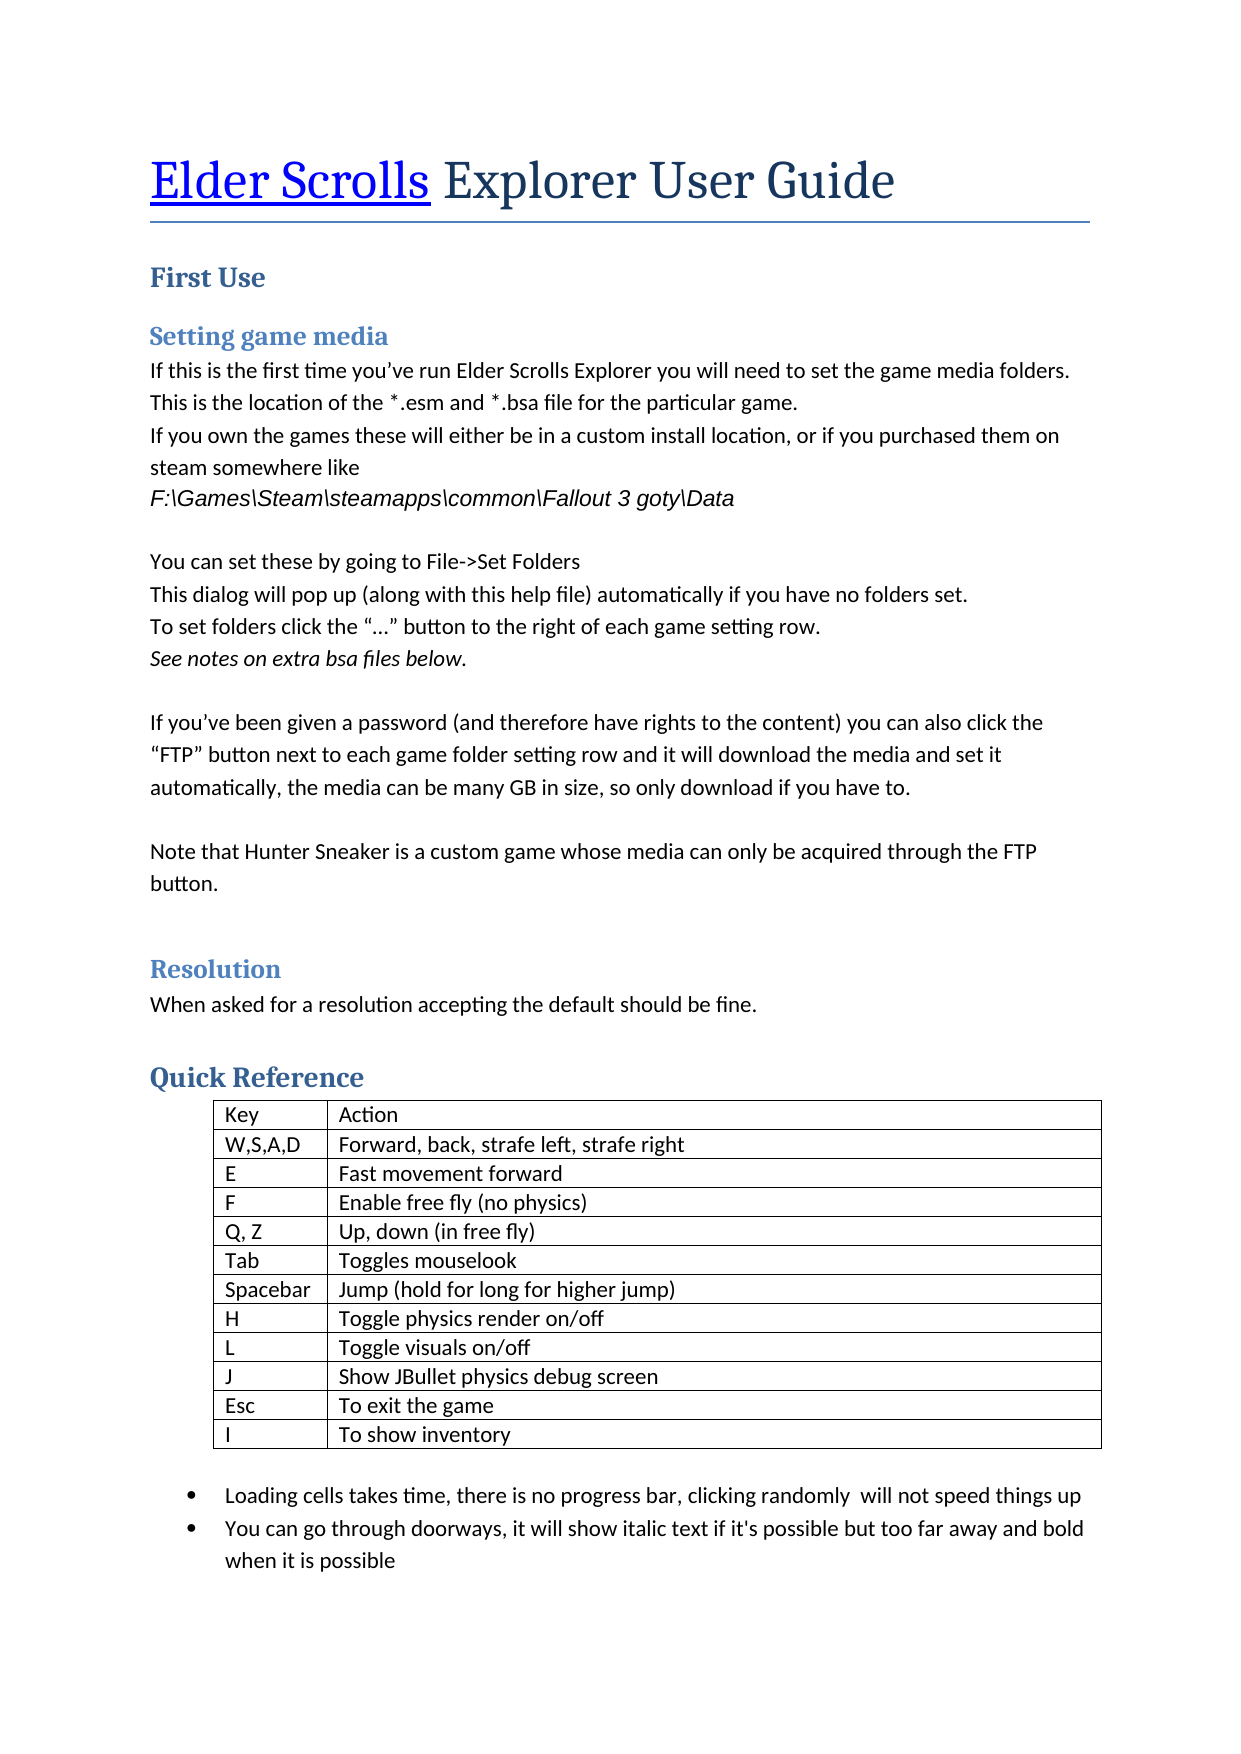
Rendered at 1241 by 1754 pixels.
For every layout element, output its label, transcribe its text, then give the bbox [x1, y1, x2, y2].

list Loading cells takes time, there is no progress bar, clicking randomly will not speed things up [187, 1482, 1090, 1509]
text This dialog will pop up (along with this help file) automatically if you have no folders set. [150, 580, 1090, 608]
table_cell Show JBullet physics debug screen [328, 1362, 1101, 1390]
table_cell Jump (hold for long for higher jump) [328, 1275, 1101, 1303]
table_cell Enable free fly (no physics) [328, 1188, 1101, 1216]
text When asked for a resolution accepting the default should be fine. [150, 990, 1090, 1018]
list You can go through doorways, it will show italic text if it's possible but too far away and bold when it is possible [187, 1514, 1090, 1574]
table_cell J [214, 1362, 327, 1390]
table_cell L [214, 1333, 327, 1361]
title Elder Scrolls Explorer User Guide [150, 150, 1090, 221]
table_header Key [214, 1101, 327, 1129]
table_cell Q, Z [214, 1217, 327, 1245]
text If you’ve been given a password (and therefore have rights to the content) you can also click the “FTP” button next to each game folder setting row and it will download the media and set it automatically, the media can be many GB in size, so only download if you have to. [150, 708, 1090, 801]
table_cell Toggles mouselook [328, 1246, 1101, 1274]
table_cell H [214, 1304, 327, 1332]
text Note that Hunter Sneaker is a custom game whose media can only be acquired through the FTP button. [150, 837, 1090, 897]
table_cell F [214, 1188, 327, 1216]
table_cell Toggle physics render on/off [328, 1304, 1101, 1332]
table_cell I [214, 1420, 327, 1448]
table_cell W,S,A,D [214, 1130, 327, 1158]
text F:\Games\Steam\steamapps\common\Fallout 3 goty\Data [150, 485, 1090, 511]
table_cell Up, down (in free fly) [328, 1217, 1101, 1245]
table_cell Tab [214, 1246, 327, 1274]
text You can set these by going to File->Set Folders [150, 547, 1090, 576]
table_cell Forward, back, strafe left, strafe right [328, 1130, 1101, 1158]
text If this is the first time you’ve run Elder Scrolls Explorer you will need to set the game media folders. This is the location of the *.esm and *.bsa file for the particular game. [150, 356, 1090, 417]
table_cell E [214, 1159, 327, 1187]
subtitle Resolution [150, 954, 1090, 986]
text To set folders click the “…” button to the right of each game setting row. [150, 612, 1090, 640]
table_cell To show inventory [328, 1420, 1101, 1448]
table_cell To exit the game [328, 1391, 1101, 1419]
table_header Action [328, 1101, 1101, 1129]
table_cell Toggle visuals on/off [328, 1333, 1101, 1361]
subtitle Setting game media [150, 321, 1090, 352]
table_cell Esc [214, 1391, 327, 1419]
subtitle First Use [150, 261, 1090, 295]
text See notes on extra bsa files below. [150, 644, 1090, 672]
table_cell Spacebar [214, 1275, 327, 1303]
text If you own the games these will either be in a custom install location, or if you purchased them on steam somewhere like [150, 421, 1090, 481]
table_cell Fast movement forward [328, 1159, 1101, 1187]
subtitle Quick Reference [150, 1061, 1090, 1094]
